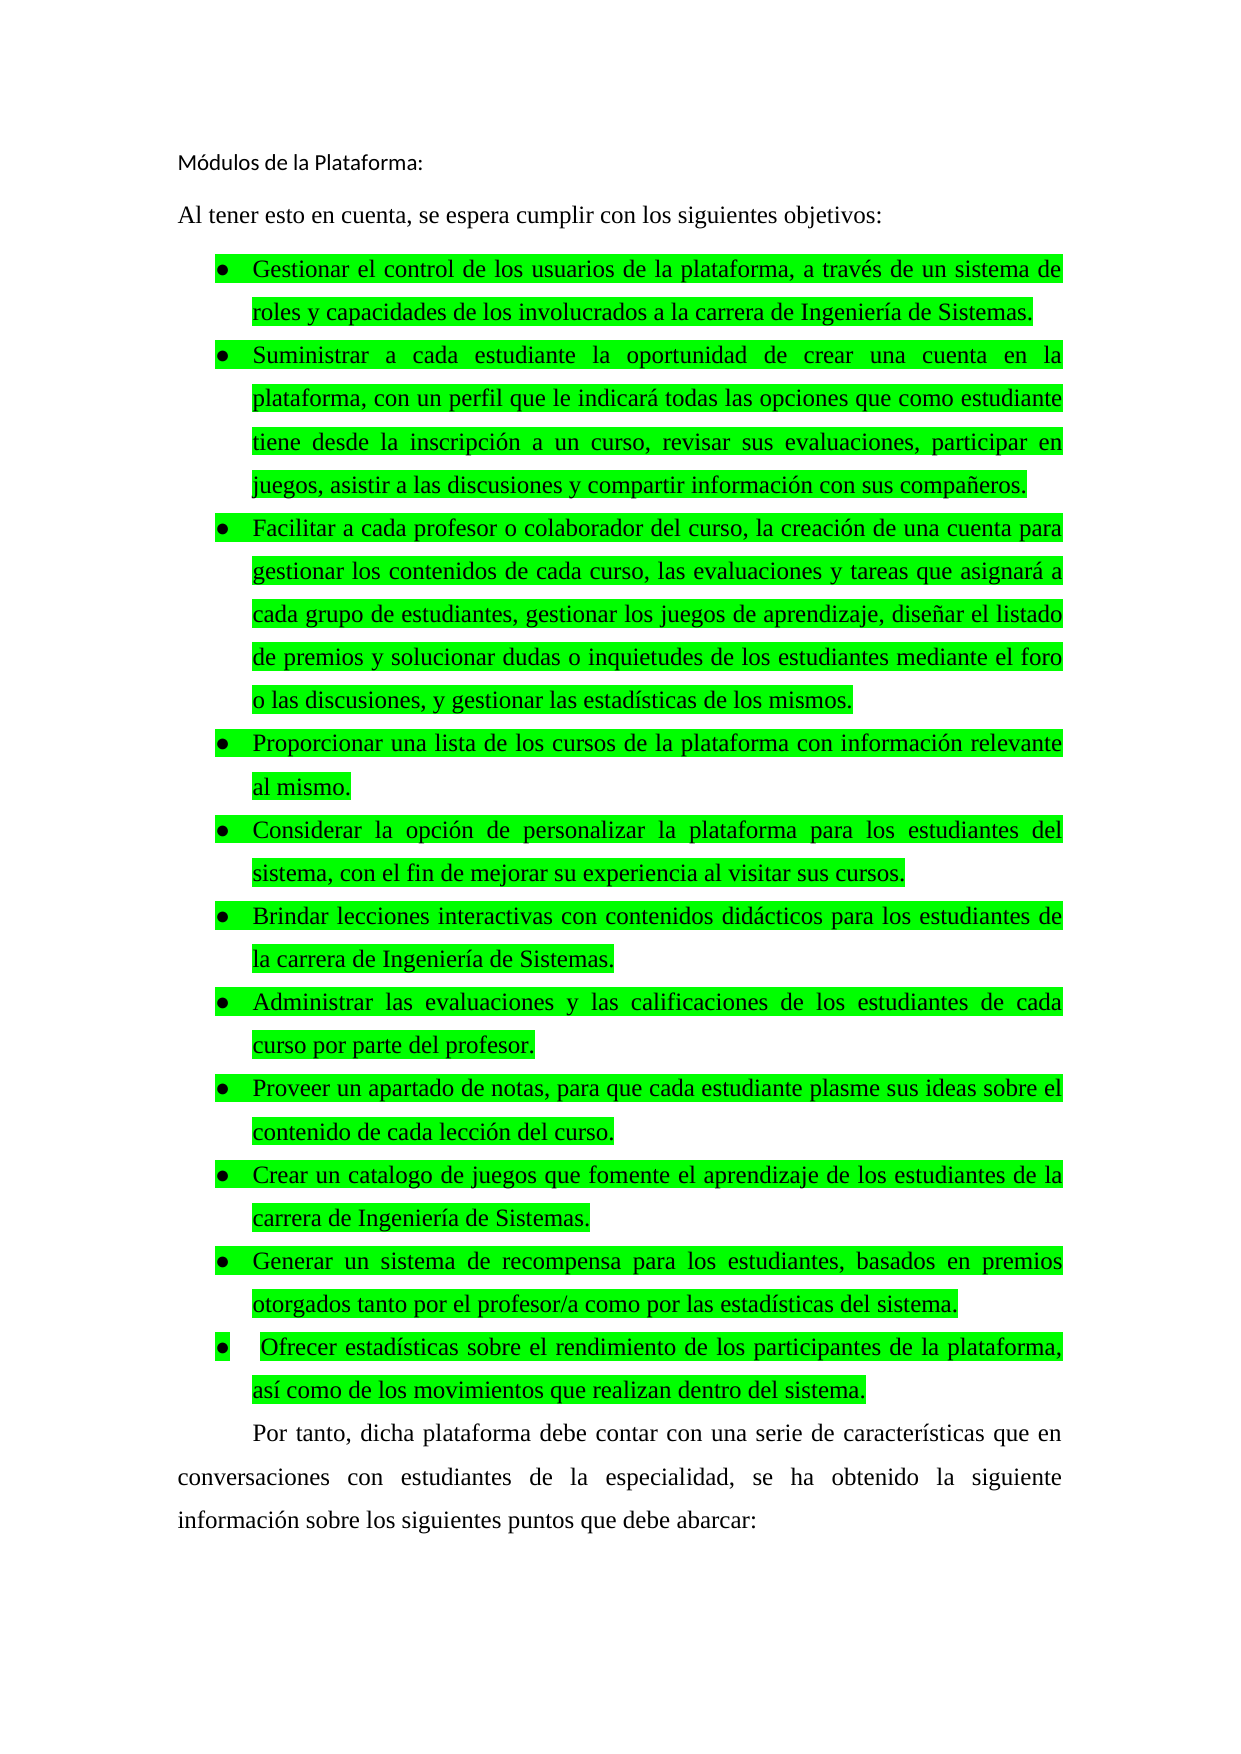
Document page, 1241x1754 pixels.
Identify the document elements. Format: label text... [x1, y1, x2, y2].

list Proveer un apartado de notas, para que cada estudiante plasme sus ideas sobre el contenido de cada lección del curso. [215, 1102, 1063, 1145]
text Al tener esto en cuenta, se espera cumplir con los siguientes objetivos: [177, 201, 1063, 229]
text Por tanto, dicha plataforma debe contar con una serie de características que en conversaciones con estudiantes de la especialidad, se ha obtenido la siguiente información sobre los siguientes puntos que debe abarcar: [177, 1418, 1063, 1533]
list Generar un sistema de recompensa para los estudiantes, basados en premios otorgados tanto por el profesor/a como por las estadísticas del sistema. [215, 1275, 1063, 1318]
list Ofrecer estadísticas sobre el rendimiento de los participantes de la plataforma, así como de los movimientos que realizan dentro del sistema. [215, 1332, 1063, 1404]
list Administrar las evaluaciones y las calificaciones de los estudiantes de cada curso por parte del profesor. [215, 1016, 1063, 1059]
list Considerar la opción de personalizar la plataforma para los estudiantes del sistema, con el fin de mejorar su experiencia al visitar sus cursos. [215, 843, 1063, 887]
list Proporcionar una lista de los cursos de la plataforma con información relevante al mismo. [215, 757, 1063, 800]
list Facilitar a cada profesor o colaborador del curso, la creación de una cuenta para gestionar los contenidos de cada curso, las evaluaciones y tareas que asignará a cada grupo de estudiantes, gestionar los juegos de aprendizaje, diseñar el listado de premios y solucionar dudas o inquietudes de los estudiantes mediante el foro o las discusiones, y gestionar las estadísticas de los mismos. [215, 542, 1063, 714]
list Crear un catalogo de juegos que fomente el aprendizaje de los estudiantes de la carrera de Ingeniería de Sistemas. [215, 1188, 1063, 1232]
list Brindar lecciones interactivas con contenidos didácticos para los estudiantes de la carrera de Ingeniería de Sistemas. [215, 930, 1063, 973]
list Gestionar el control de los usuarios de la plataforma, a través de un sistema de roles y capacidades de los involucrados a la carrera de Ingeniería de Sistemas. [215, 283, 1063, 326]
text Módulos de la Plataforma: [177, 148, 1063, 176]
list Suministrar a cada estudiante la oportunidad de crear una cuenta en la plataforma, con un perfil que le indicará todas las opciones que como estudiante tiene desde la inscripción a un curso, revisar sus evaluaciones, participar en juegos, asistir a las discusiones y compartir información con sus compañeros. [215, 369, 1063, 498]
